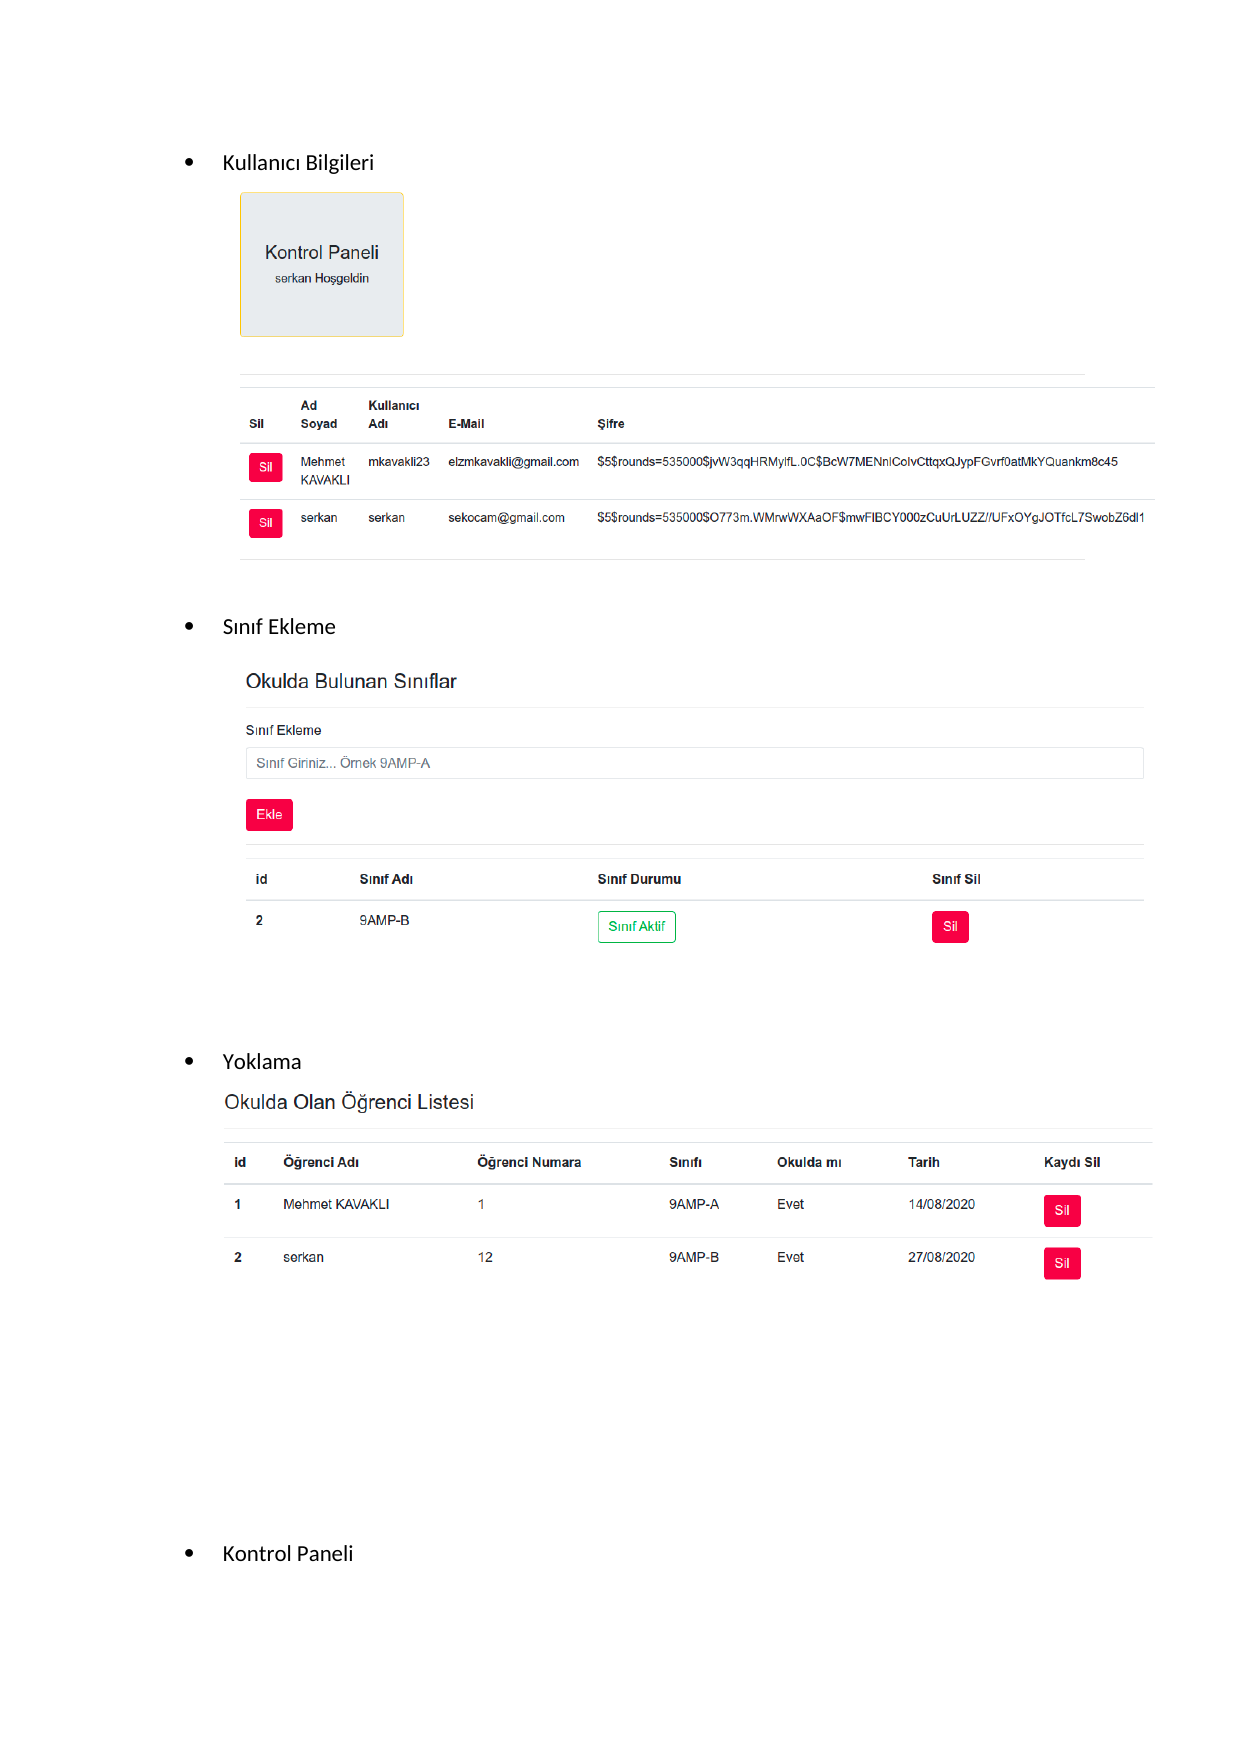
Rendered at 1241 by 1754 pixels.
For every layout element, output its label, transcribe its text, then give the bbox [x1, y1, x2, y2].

list Yoklama [185, 1047, 1093, 1075]
picture [222, 177, 1168, 580]
list Kontrol Paneli [185, 1539, 1093, 1568]
picture [222, 1077, 1168, 1326]
list Kullanıcı Bilgileri [185, 148, 1093, 176]
picture [222, 642, 1168, 985]
list Sınıf Ekleme [185, 612, 1093, 640]
